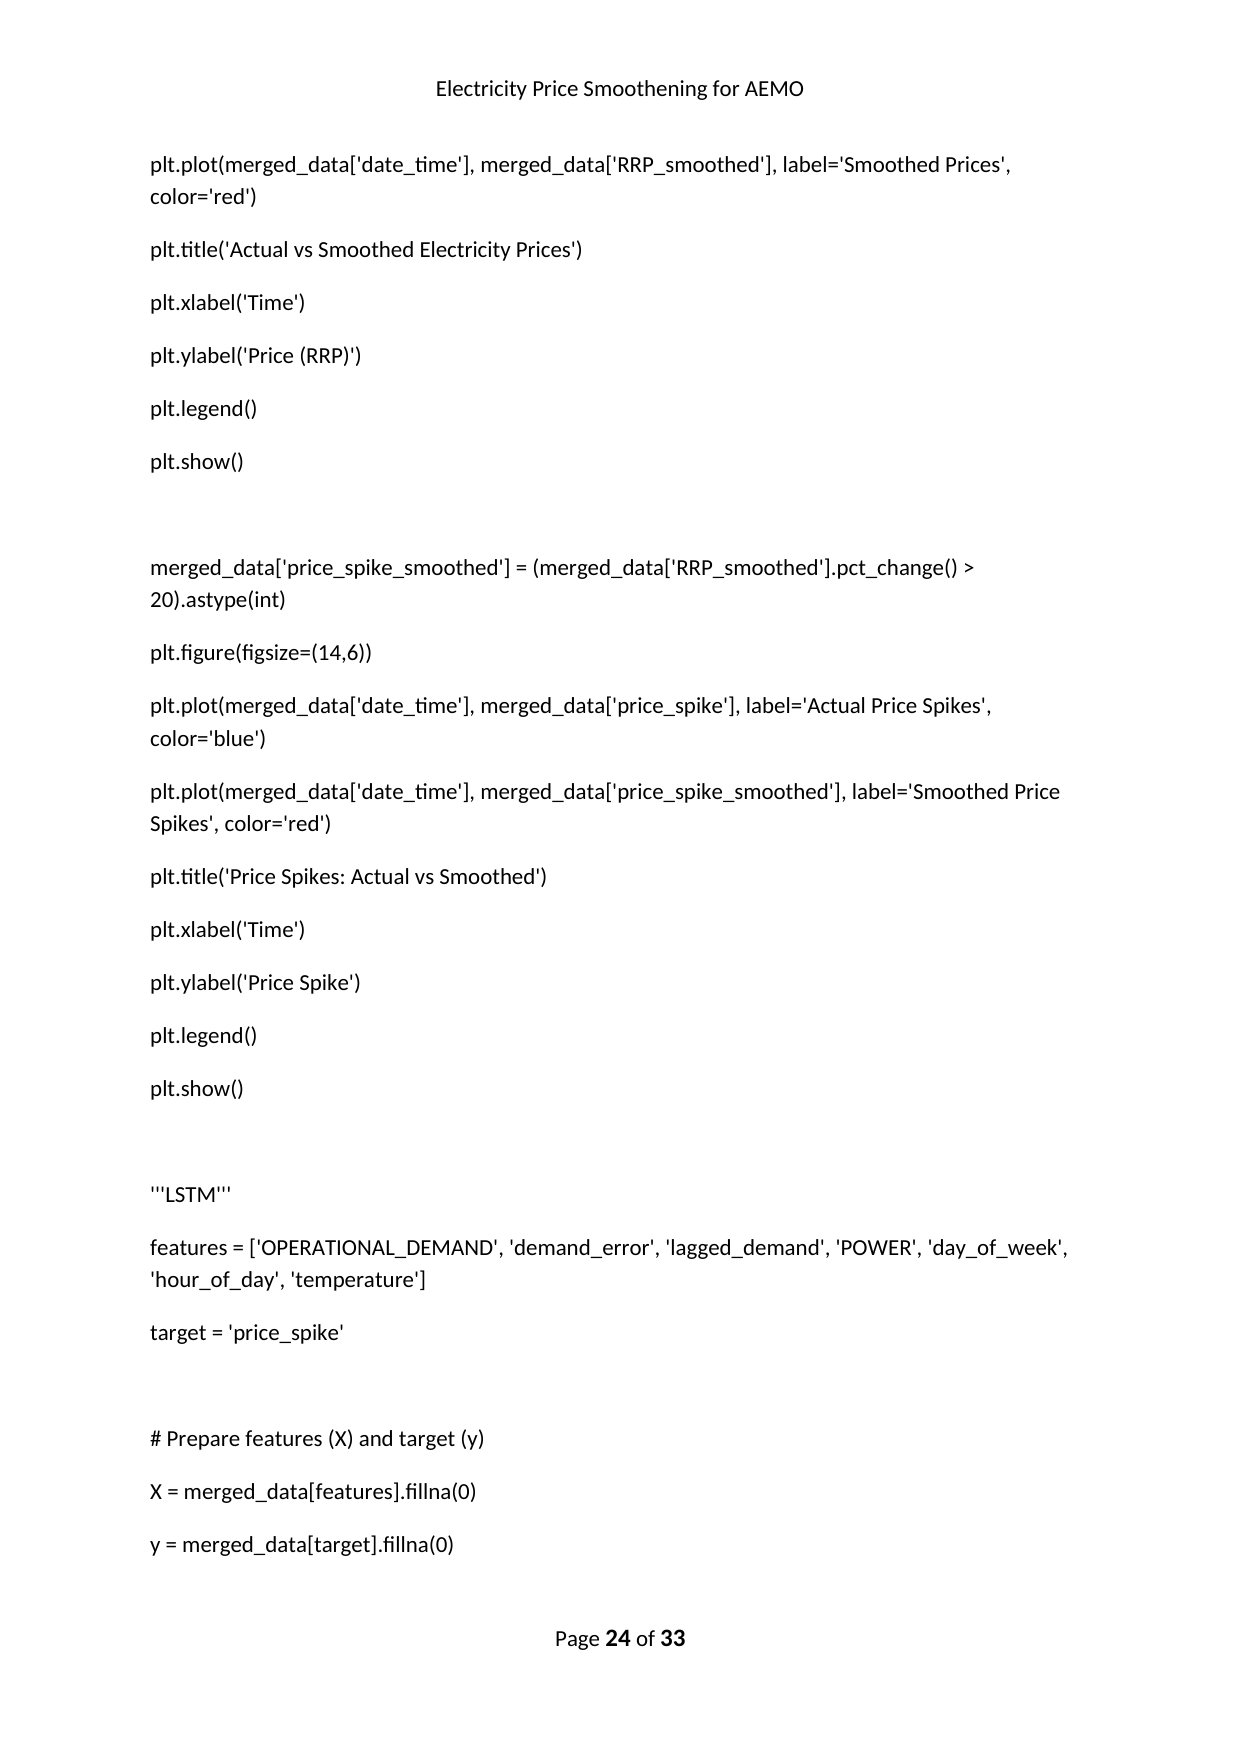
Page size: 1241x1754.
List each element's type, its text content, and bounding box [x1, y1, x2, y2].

text plt.figure(figsize=(14,6)) [150, 638, 1090, 667]
text plt.plot(merged_data['date_time'], merged_data['RRP_smoothed'], label='Smoothed Prices', color='red') [150, 150, 1090, 210]
text plt.xlabel('Time') [150, 915, 1090, 943]
text X = merged_data[features].fillna(0) [150, 1477, 1090, 1505]
text target = 'price_spike' [150, 1318, 1090, 1346]
text plt.plot(merged_data['date_time'], merged_data['price_spike'], label='Actual Price Spikes', color='blue') [150, 692, 1090, 752]
text plt.plot(merged_data['date_time'], merged_data['price_spike_smoothed'], label='Smoothed Price Spikes', color='red') [150, 777, 1090, 837]
text features = ['OPERATIONAL_DEMAND', 'demand_error', 'lagged_demand', 'POWER', 'day_of_week', 'hour_of_day', 'temperature'] [150, 1233, 1090, 1293]
text plt.title('Actual vs Smoothed Electricity Prices') [150, 235, 1090, 263]
text # Prepare features (X) and target (y) [150, 1424, 1090, 1452]
text y = merged_data[target].fillna(0) [150, 1530, 1090, 1558]
text plt.legend() [150, 394, 1090, 422]
text merged_data['price_spike_smoothed'] = (merged_data['RRP_smoothed'].pct_change() > 20).astype(int) [150, 553, 1090, 613]
text '''LSTM''' [150, 1180, 1090, 1208]
text plt.xlabel('Time') [150, 288, 1090, 316]
text plt.show() [150, 1074, 1090, 1102]
text plt.ylabel('Price (RRP)') [150, 341, 1090, 369]
text plt.ylabel('Price Spike') [150, 968, 1090, 996]
text plt.legend() [150, 1021, 1090, 1049]
text plt.title('Price Spikes: Actual vs Smoothed') [150, 862, 1090, 890]
text plt.show() [150, 447, 1090, 475]
